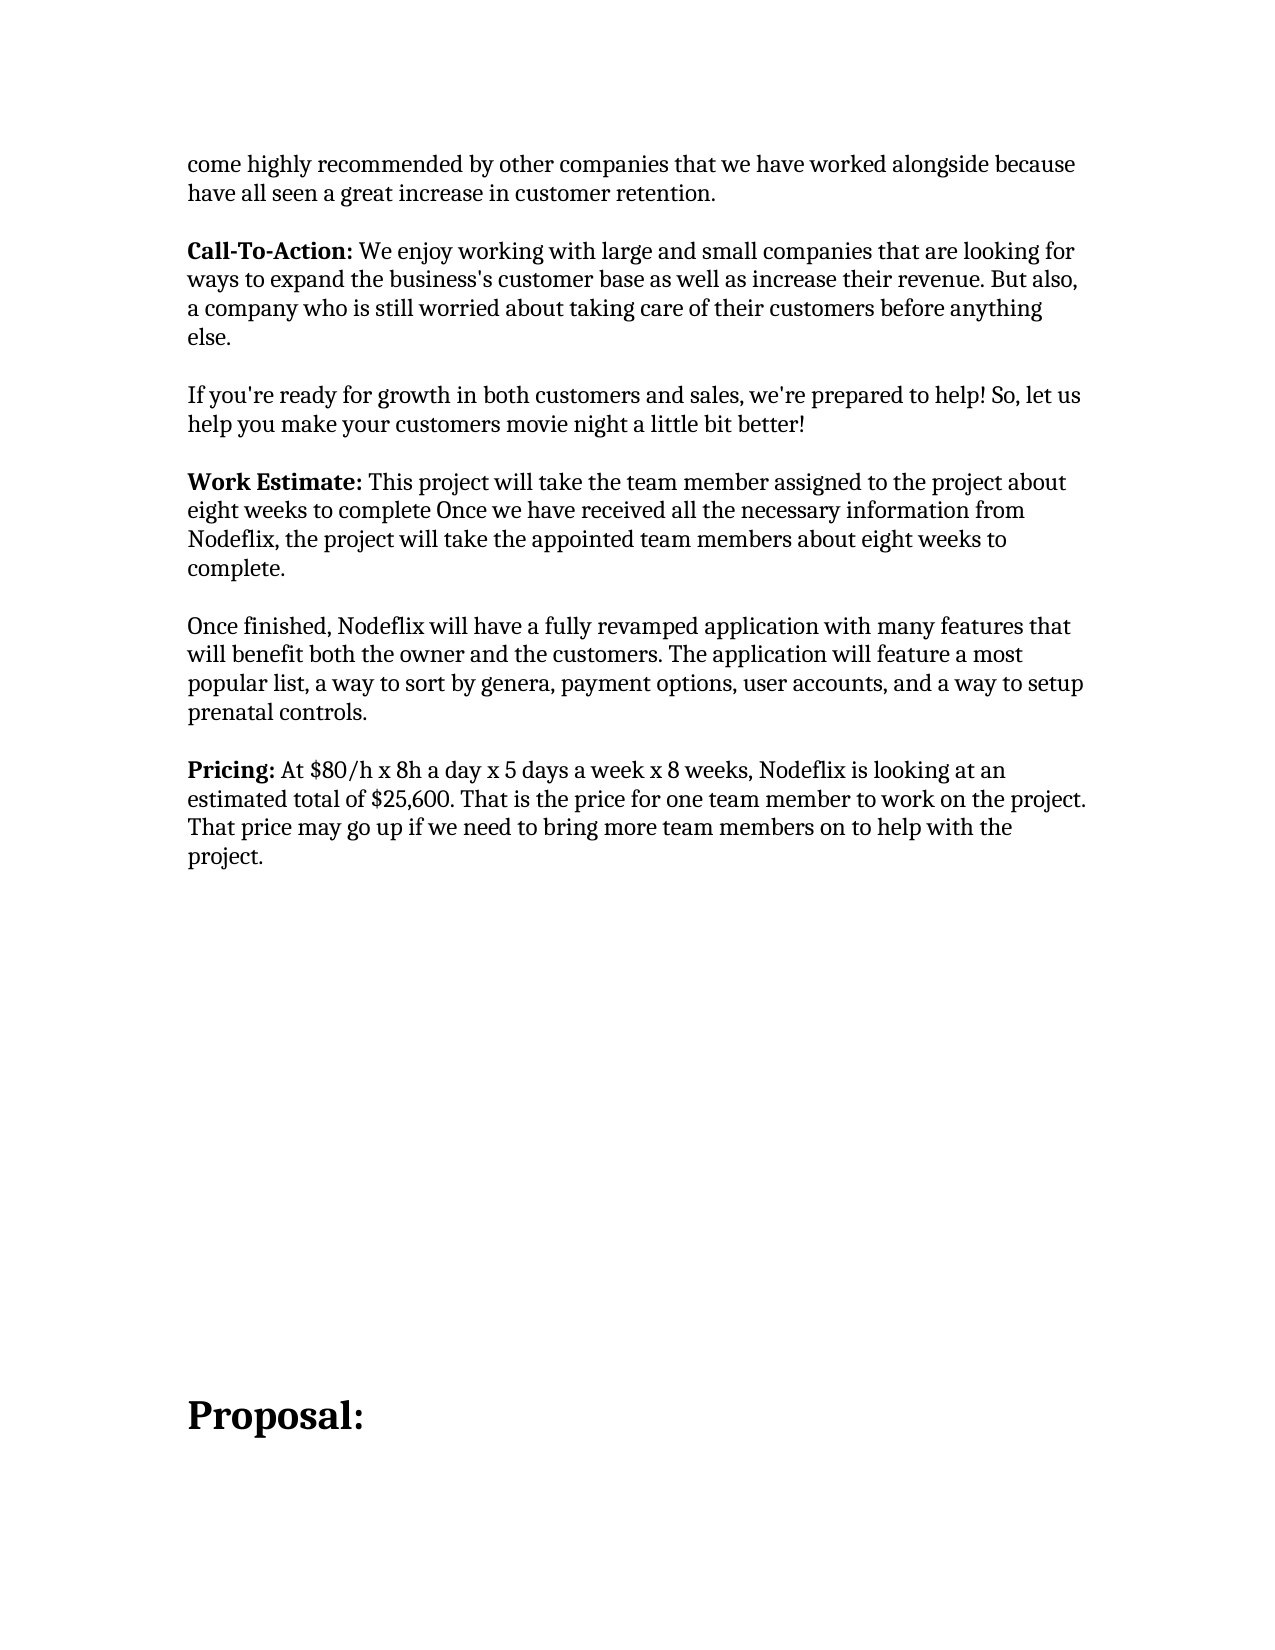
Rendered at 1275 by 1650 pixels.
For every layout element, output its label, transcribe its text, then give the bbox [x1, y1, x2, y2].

text Call-To-Action: We enjoy working with large and small companies that are looking for ways to expand the business's customer base as well as increase their revenue. But also, a company who is still worried about taking care of their customers before anything else. [187, 237, 1087, 352]
text Proposal: [187, 1392, 1087, 1439]
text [187, 150, 1087, 207]
text Pricing: At $80/h x 8h a day x 5 days a week x 8 weeks, Nodeflix is looking at an estimated total of $25,600. That is the price for one team member to work on the project. That price may go up if we need to bring more team members on to help with the project. [187, 756, 1087, 871]
text Once finished, Nodeflix will have a fully revamped application with many features that will benefit both the owner and the customers. The application will feature a most popular list, a way to sort by genera, payment options, user accounts, and a way to setup prenatal controls. [187, 612, 1087, 727]
text If you're ready for growth in both customers and sales, we're prepared to help! So, let us help you make your customers movie night a little bit better! [187, 381, 1087, 438]
text Work Estimate: This project will take the team member assigned to the project about eight weeks to complete Once we have received all the necessary information from Nodeflix, the project will take the appointed team members about eight weeks to complete. [187, 467, 1087, 582]
